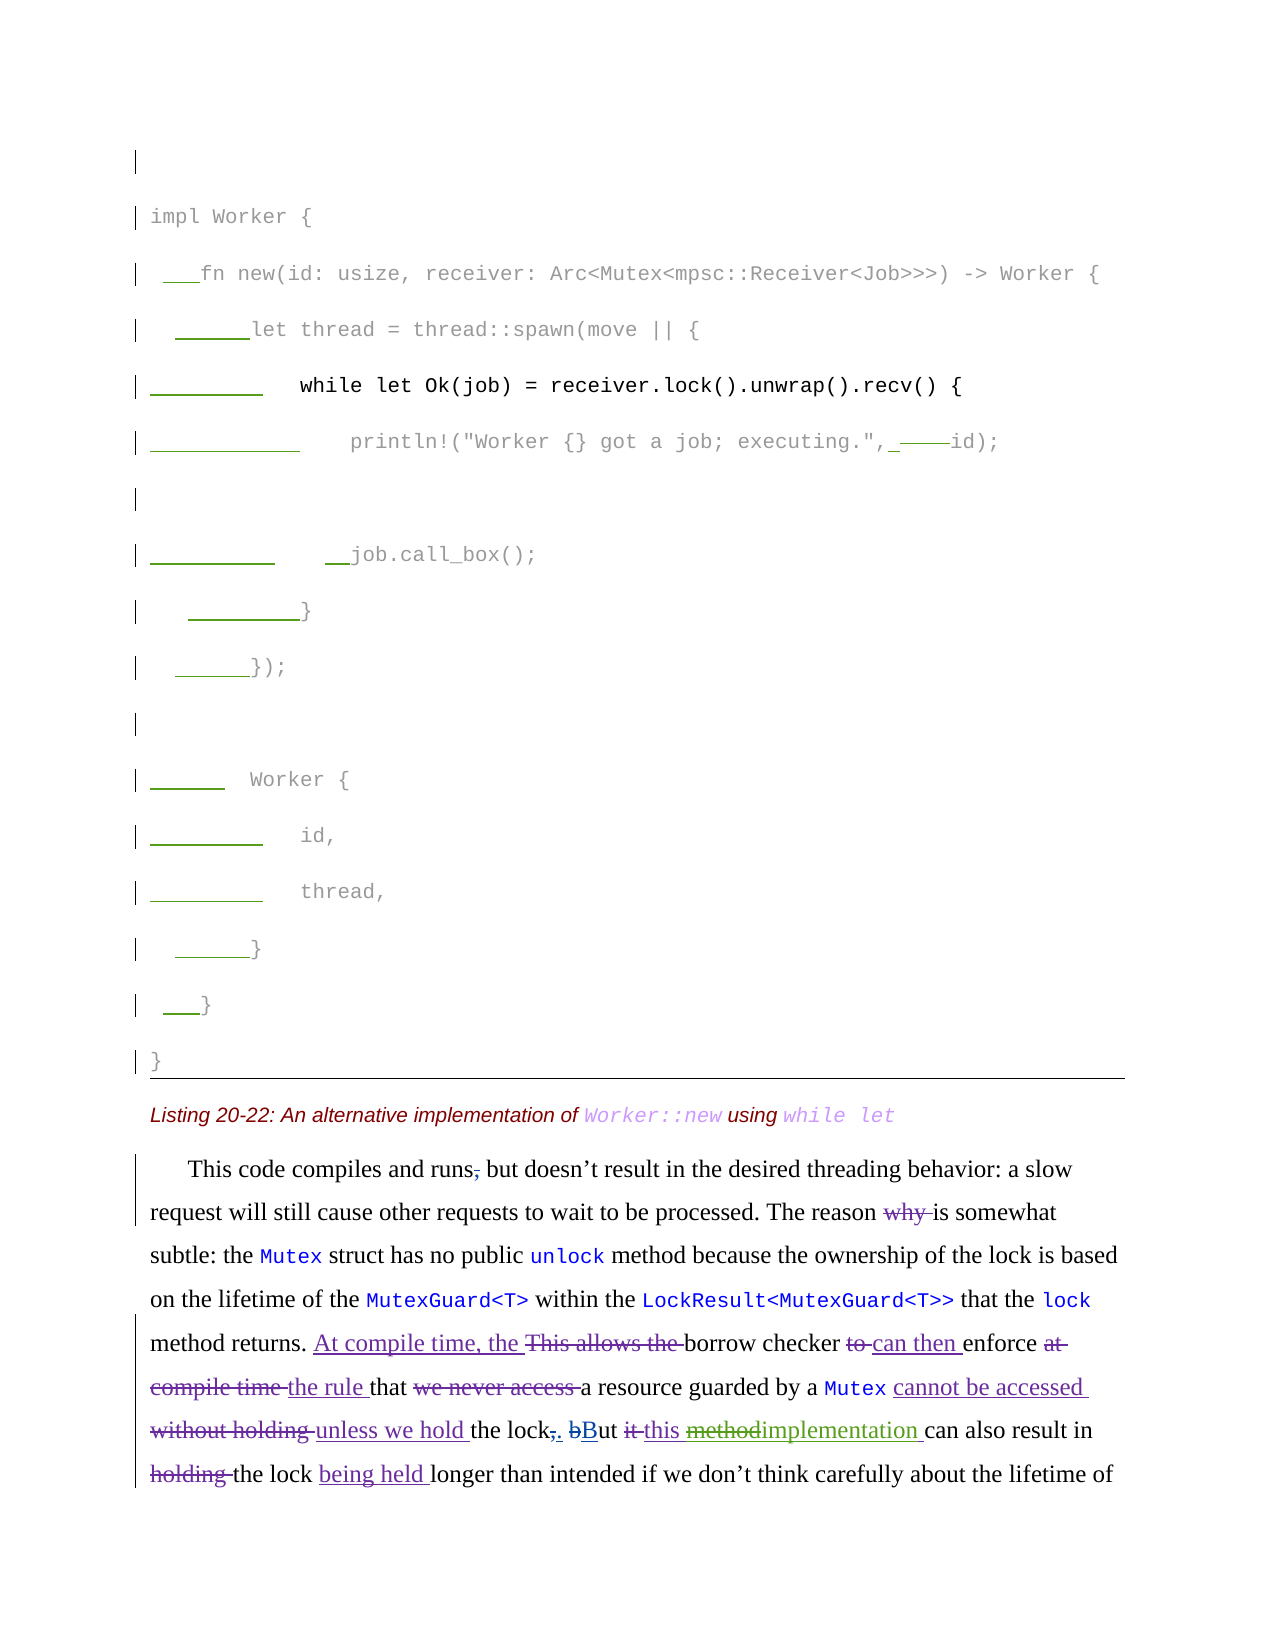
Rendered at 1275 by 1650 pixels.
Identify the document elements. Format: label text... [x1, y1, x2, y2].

text id, [150, 825, 1125, 849]
text job.call_box(); [150, 544, 1125, 567]
text } [150, 937, 1125, 961]
text } [150, 1050, 1125, 1078]
text Worker { [150, 769, 1125, 792]
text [150, 1154, 1125, 1487]
text fn new(id: usize, receiver: Arc<Mutex<mpsc::Receiver<Job>>>) -> Worker { [150, 262, 1125, 286]
text } [150, 994, 1125, 1017]
text let thread = thread::spawn(move || { [150, 319, 1125, 342]
text } [150, 600, 1125, 624]
text }); [150, 656, 1125, 680]
text while let Ok(job) = receiver.lock().unwrap().recv() { [150, 375, 1125, 399]
text thread, [150, 881, 1125, 905]
text println!("Worker {} got a job; executing.",id); [150, 431, 1125, 455]
list Listing 20-22: An alternative implementation of Worker::new using while let [150, 1103, 1125, 1129]
text impl Worker { [150, 206, 1125, 230]
